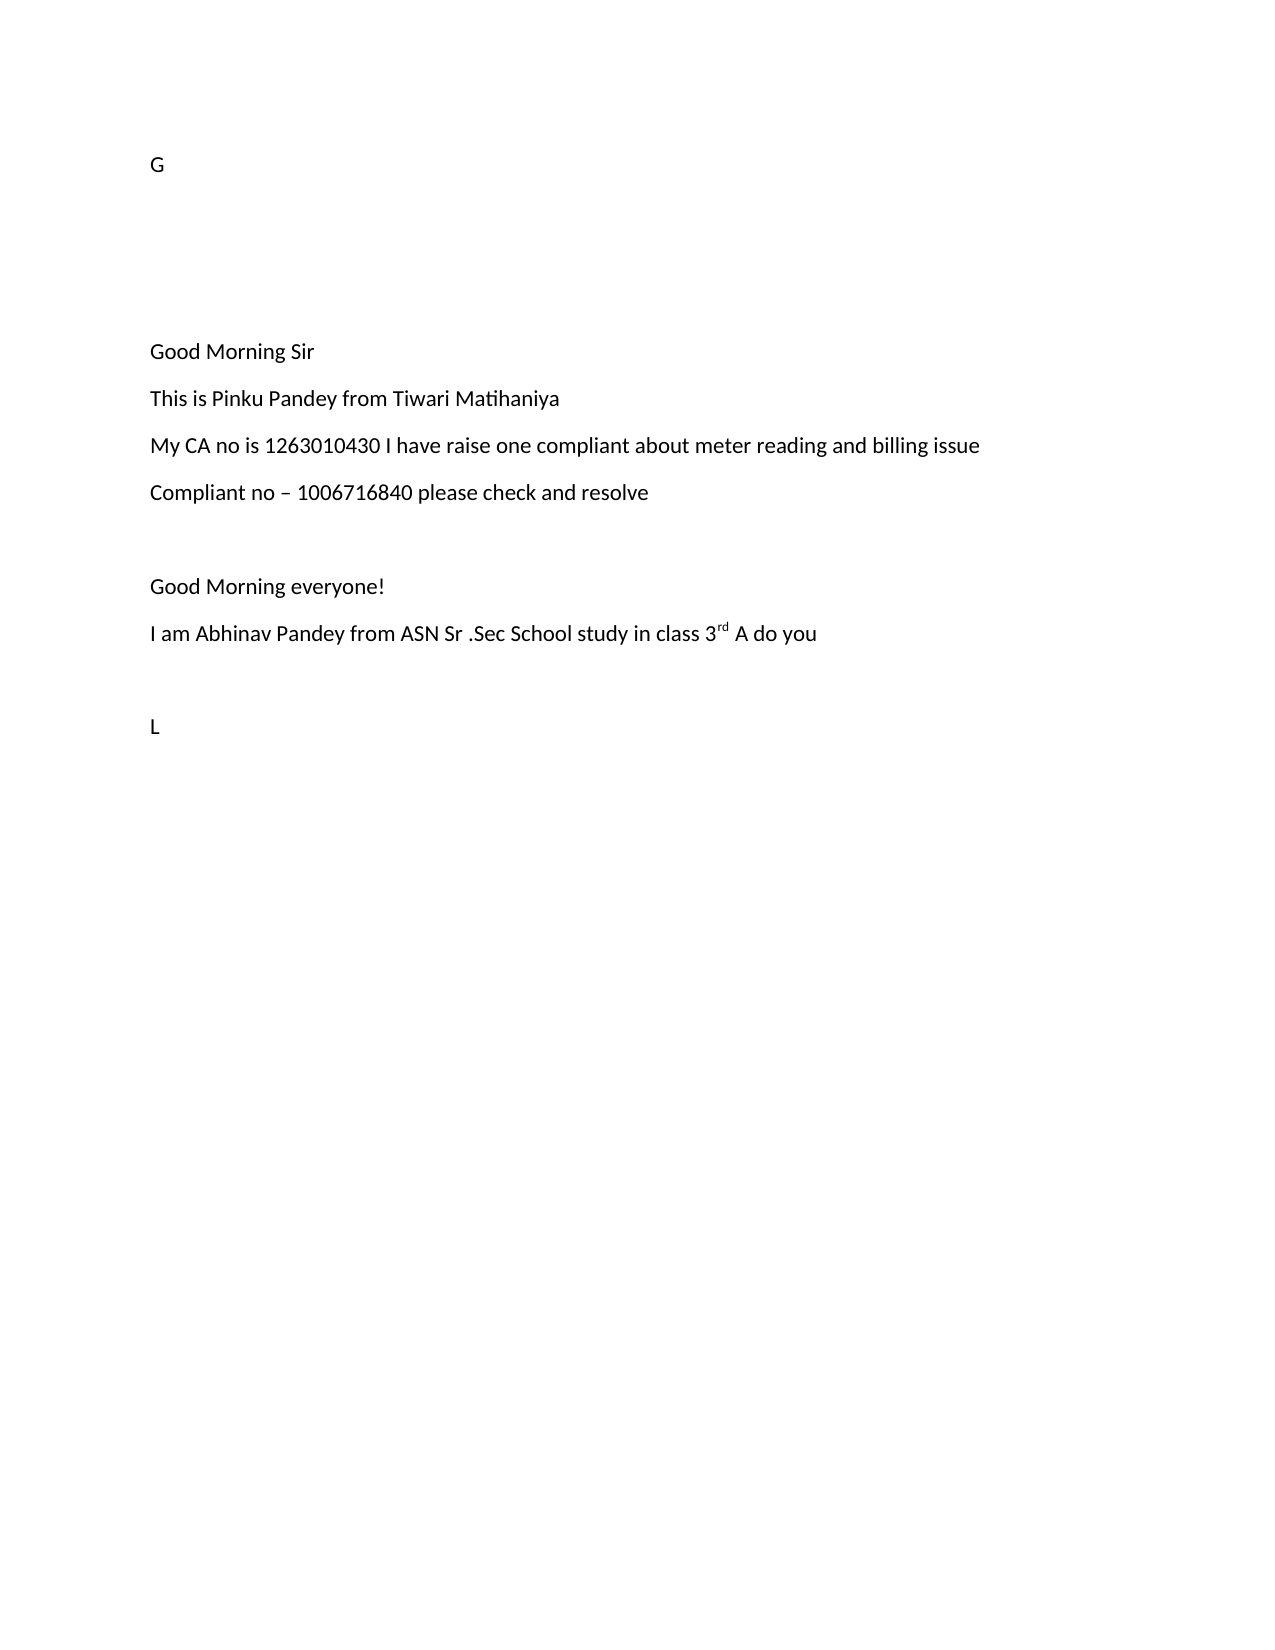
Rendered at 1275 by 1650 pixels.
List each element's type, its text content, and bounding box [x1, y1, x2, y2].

text G [150, 150, 1125, 178]
text Good Morning Sir [150, 337, 1125, 366]
text My CA no is 1263010430 I have raise one compliant about meter reading and billing issue [150, 431, 1125, 459]
text Compliant no – 1006716840 please check and resolve [150, 478, 1125, 506]
text L [150, 712, 1125, 741]
text Good Morning everyone! [150, 572, 1125, 600]
text I am Abhinav Pandey from ASN Sr .Sec School study in class 3rd A do you [150, 619, 1125, 647]
text This is Pinku Pandey from Tiwari Matihaniya [150, 384, 1125, 412]
